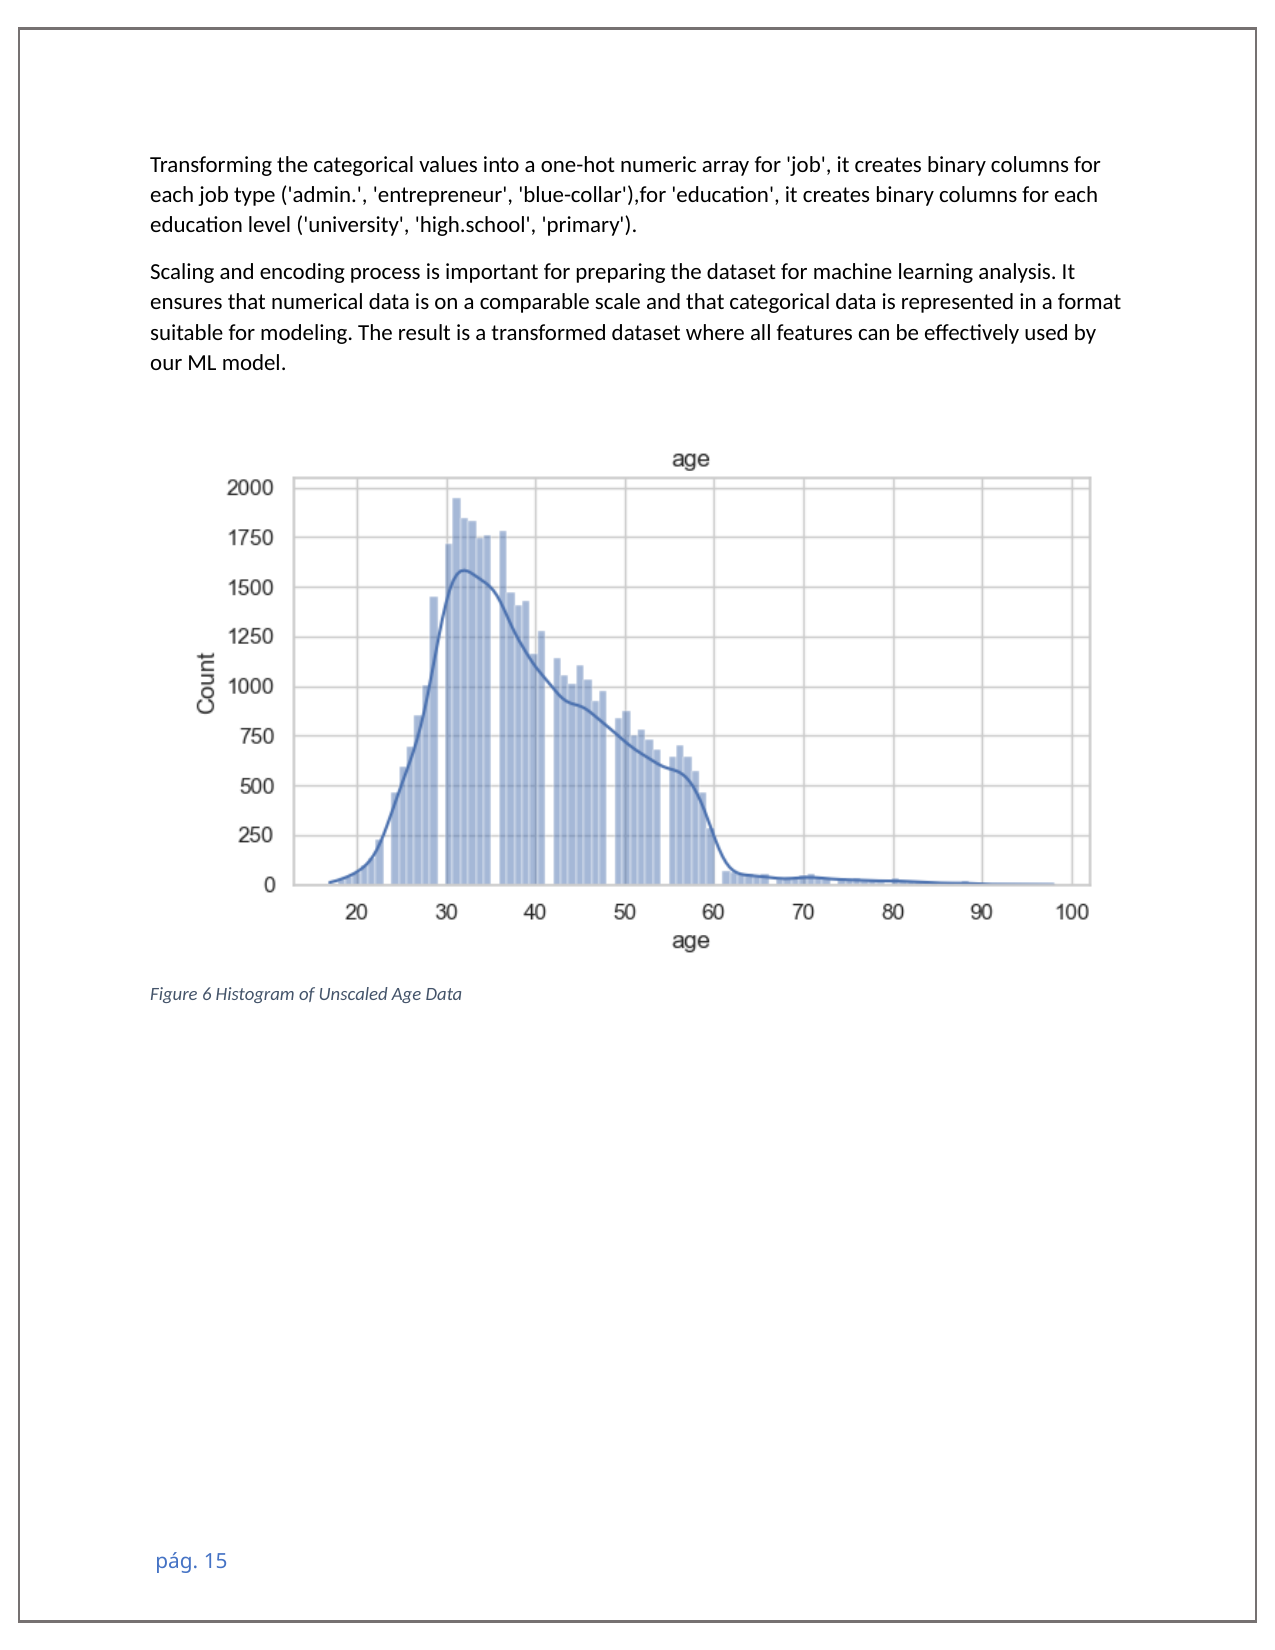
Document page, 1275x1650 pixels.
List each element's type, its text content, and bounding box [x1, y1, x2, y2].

text Scaling and encoding process is important for preparing the dataset for machine learning analysis. It ensures that numerical data is on a comparable scale and that categorical data is represented in a format suitable for modeling. The result is a transformed dataset where all features can be effectively used by our ML model. [150, 257, 1125, 376]
picture [150, 441, 1125, 964]
text Figure 6 Histogram of Unscaled Age Data [150, 982, 1125, 1005]
text Transforming the categorical values into a one-hot numeric array for 'job', it creates binary columns for each job type ('admin.', 'entrepreneur', 'blue-collar'),for 'education', it creates binary columns for each education level ('university', 'high.school', 'primary'). [150, 150, 1125, 238]
